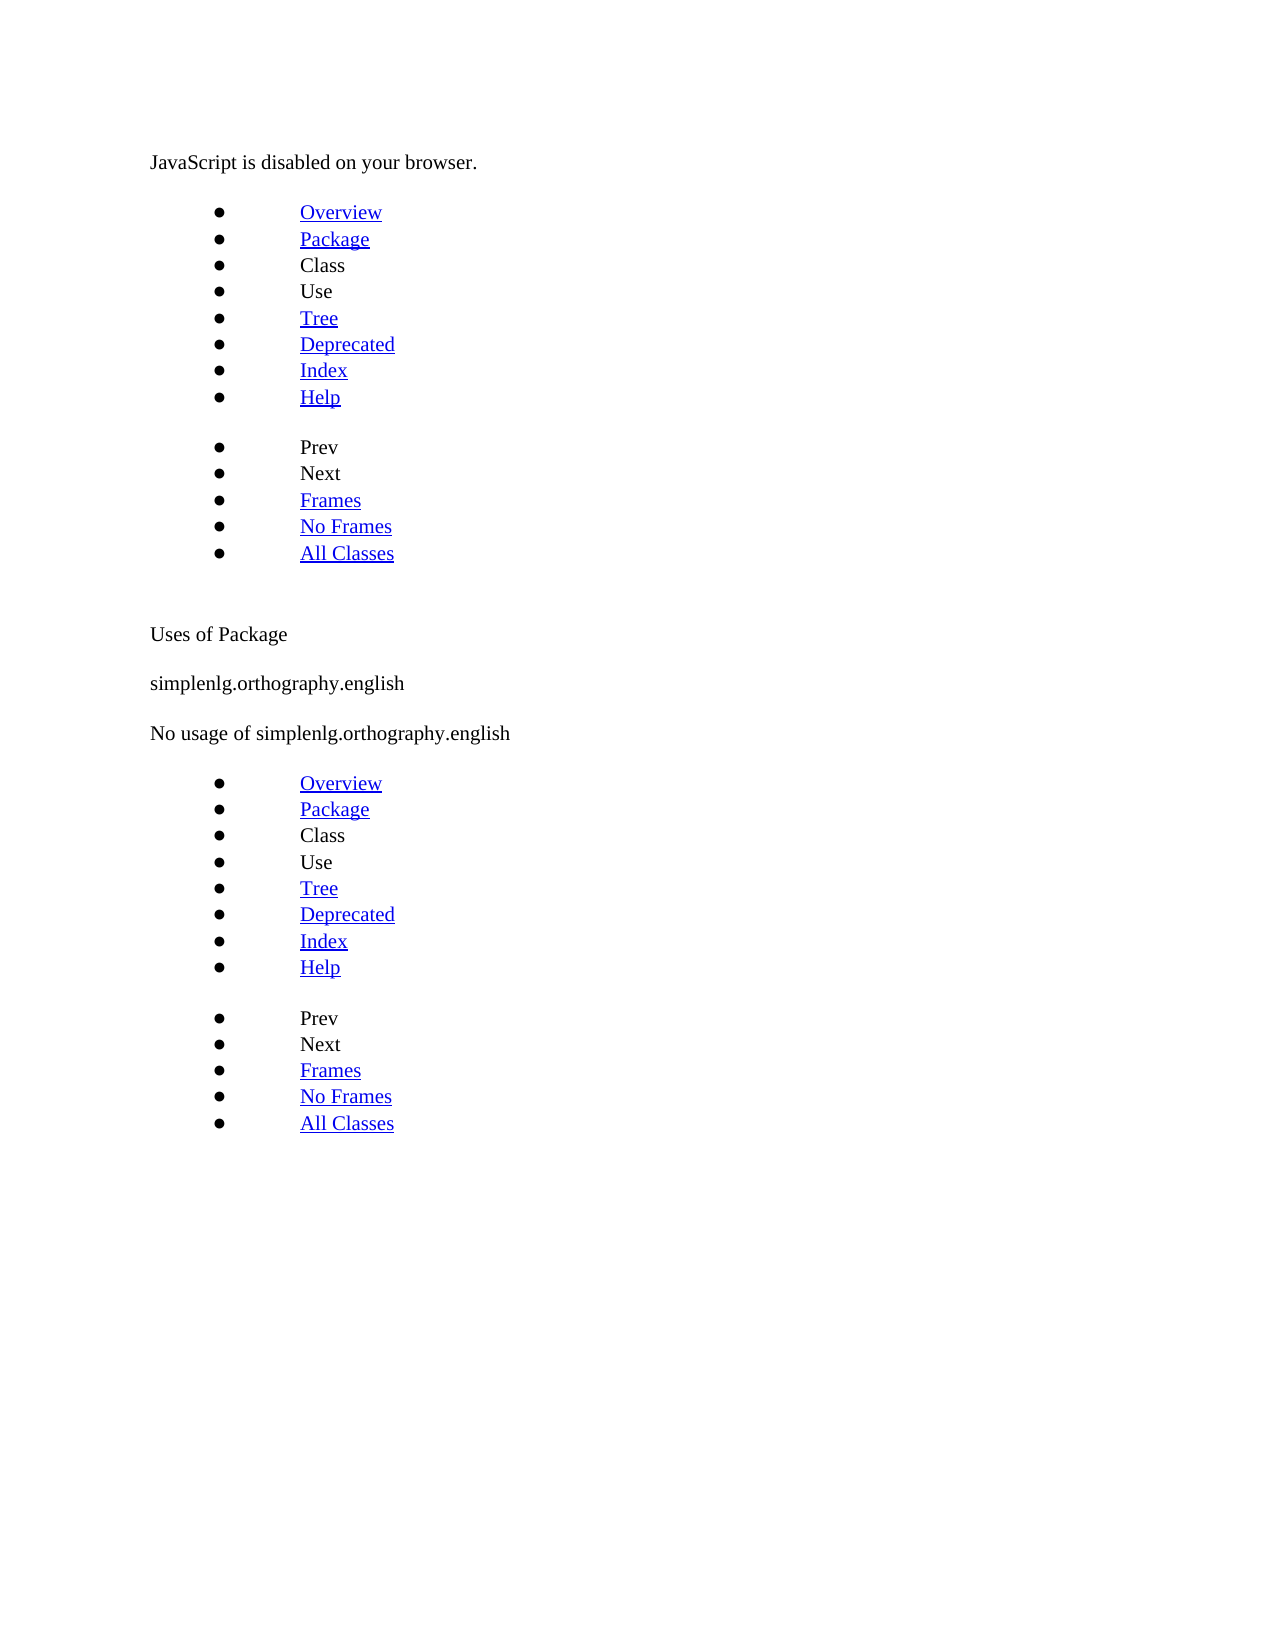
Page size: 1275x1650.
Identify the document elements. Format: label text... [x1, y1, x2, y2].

list Next [212, 1030, 1125, 1056]
list All Classes [212, 538, 1125, 565]
list Next [212, 459, 1125, 486]
list Overview [212, 768, 1125, 795]
list All Classes [212, 1109, 1125, 1135]
list Class [212, 251, 1125, 277]
list Help [212, 953, 1125, 979]
list Frames [212, 1056, 1125, 1082]
list Use [212, 277, 1125, 303]
list Prev [212, 433, 1125, 459]
list Prev [212, 1003, 1125, 1030]
list Index [212, 356, 1125, 383]
text simplenlg.orthography.english [150, 671, 1125, 695]
text No usage of simplenlg.orthography.english [150, 720, 1125, 744]
list Tree [212, 303, 1125, 330]
list No Frames [212, 1082, 1125, 1109]
list Help [212, 383, 1125, 409]
list Frames [212, 486, 1125, 512]
list Package [212, 224, 1125, 251]
list Tree [212, 874, 1125, 900]
list Overview [212, 198, 1125, 224]
text JavaScript is disabled on your browser. [150, 150, 1125, 174]
list Class [212, 821, 1125, 848]
list Use [212, 848, 1125, 874]
list Deprecated [212, 330, 1125, 356]
list No Frames [212, 512, 1125, 538]
list Package [212, 795, 1125, 821]
text Uses of Package [150, 622, 1125, 646]
list Index [212, 927, 1125, 953]
list Deprecated [212, 900, 1125, 927]
